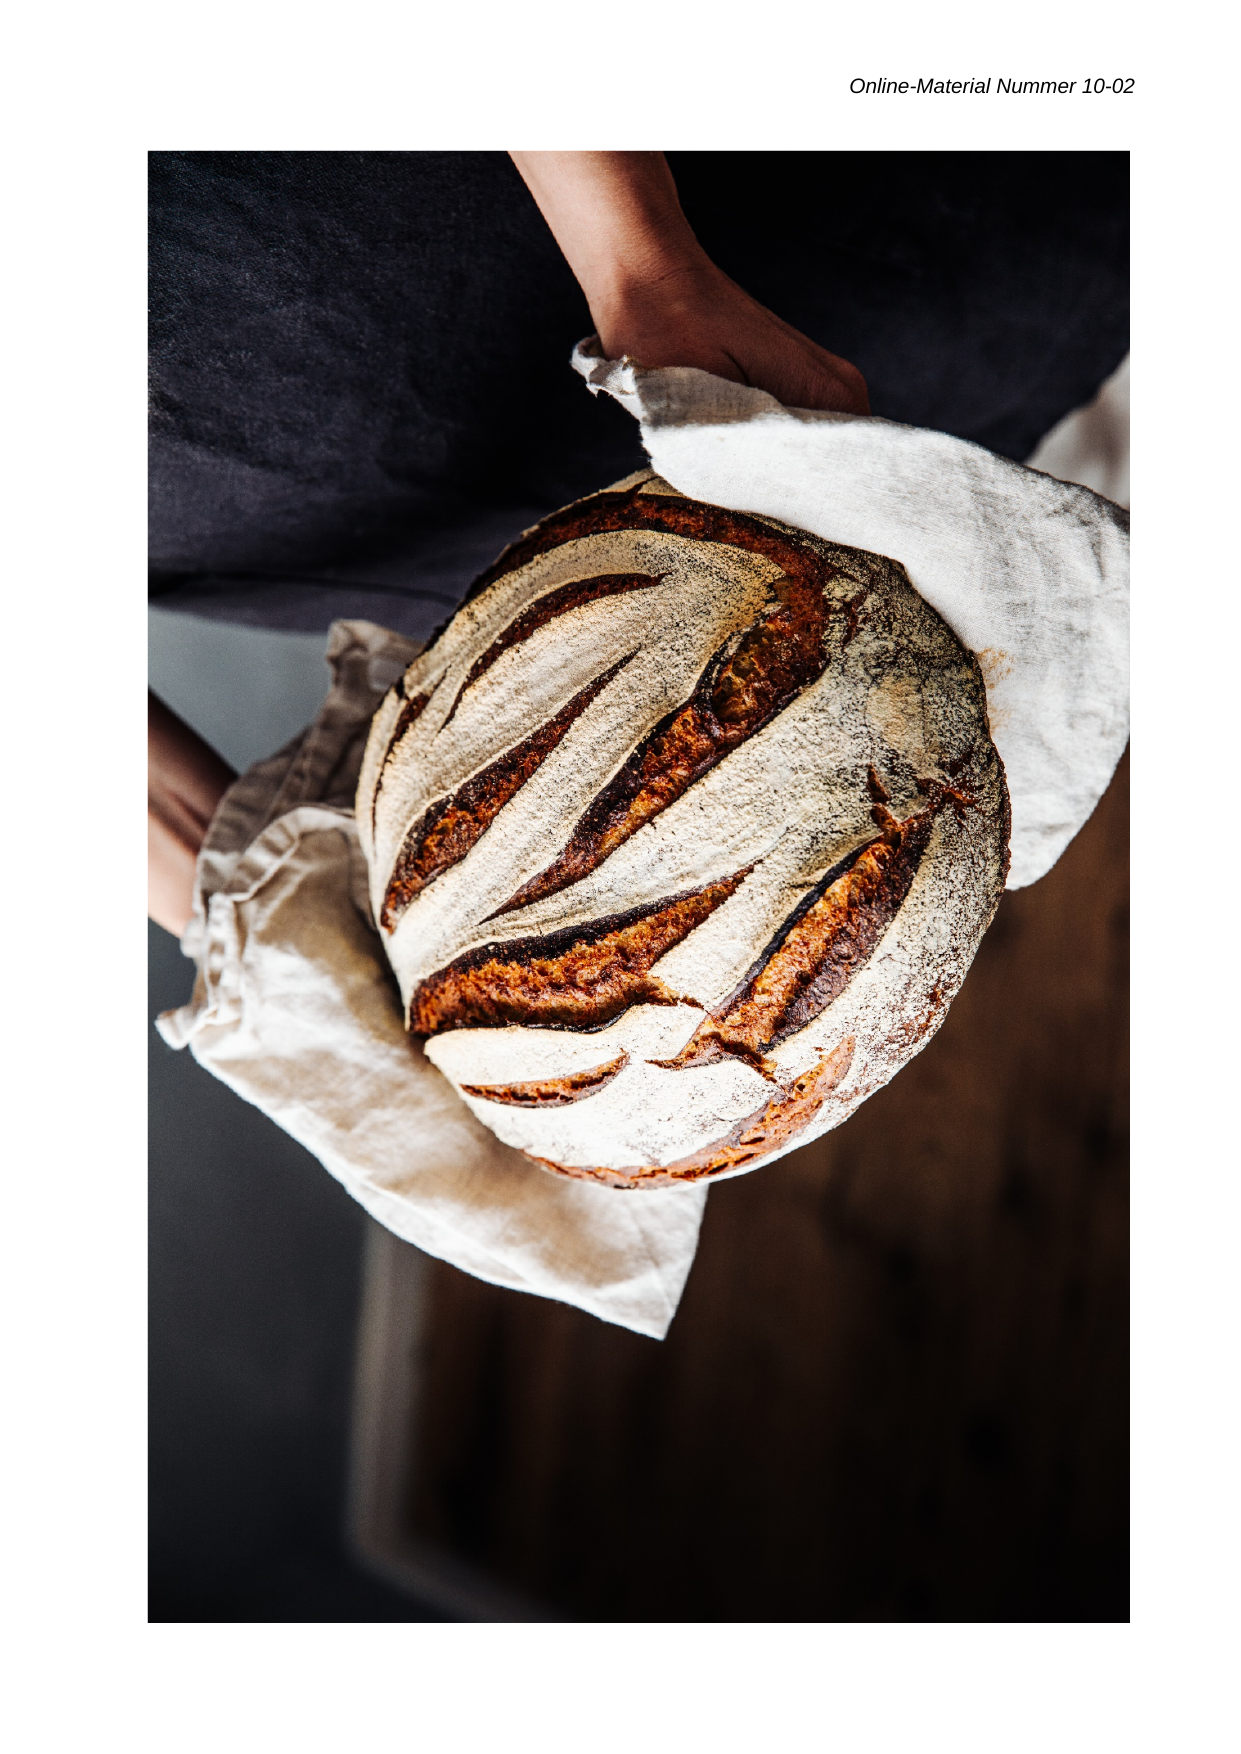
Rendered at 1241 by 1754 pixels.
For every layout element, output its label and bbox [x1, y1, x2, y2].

picture [149, 152, 1130, 1621]
